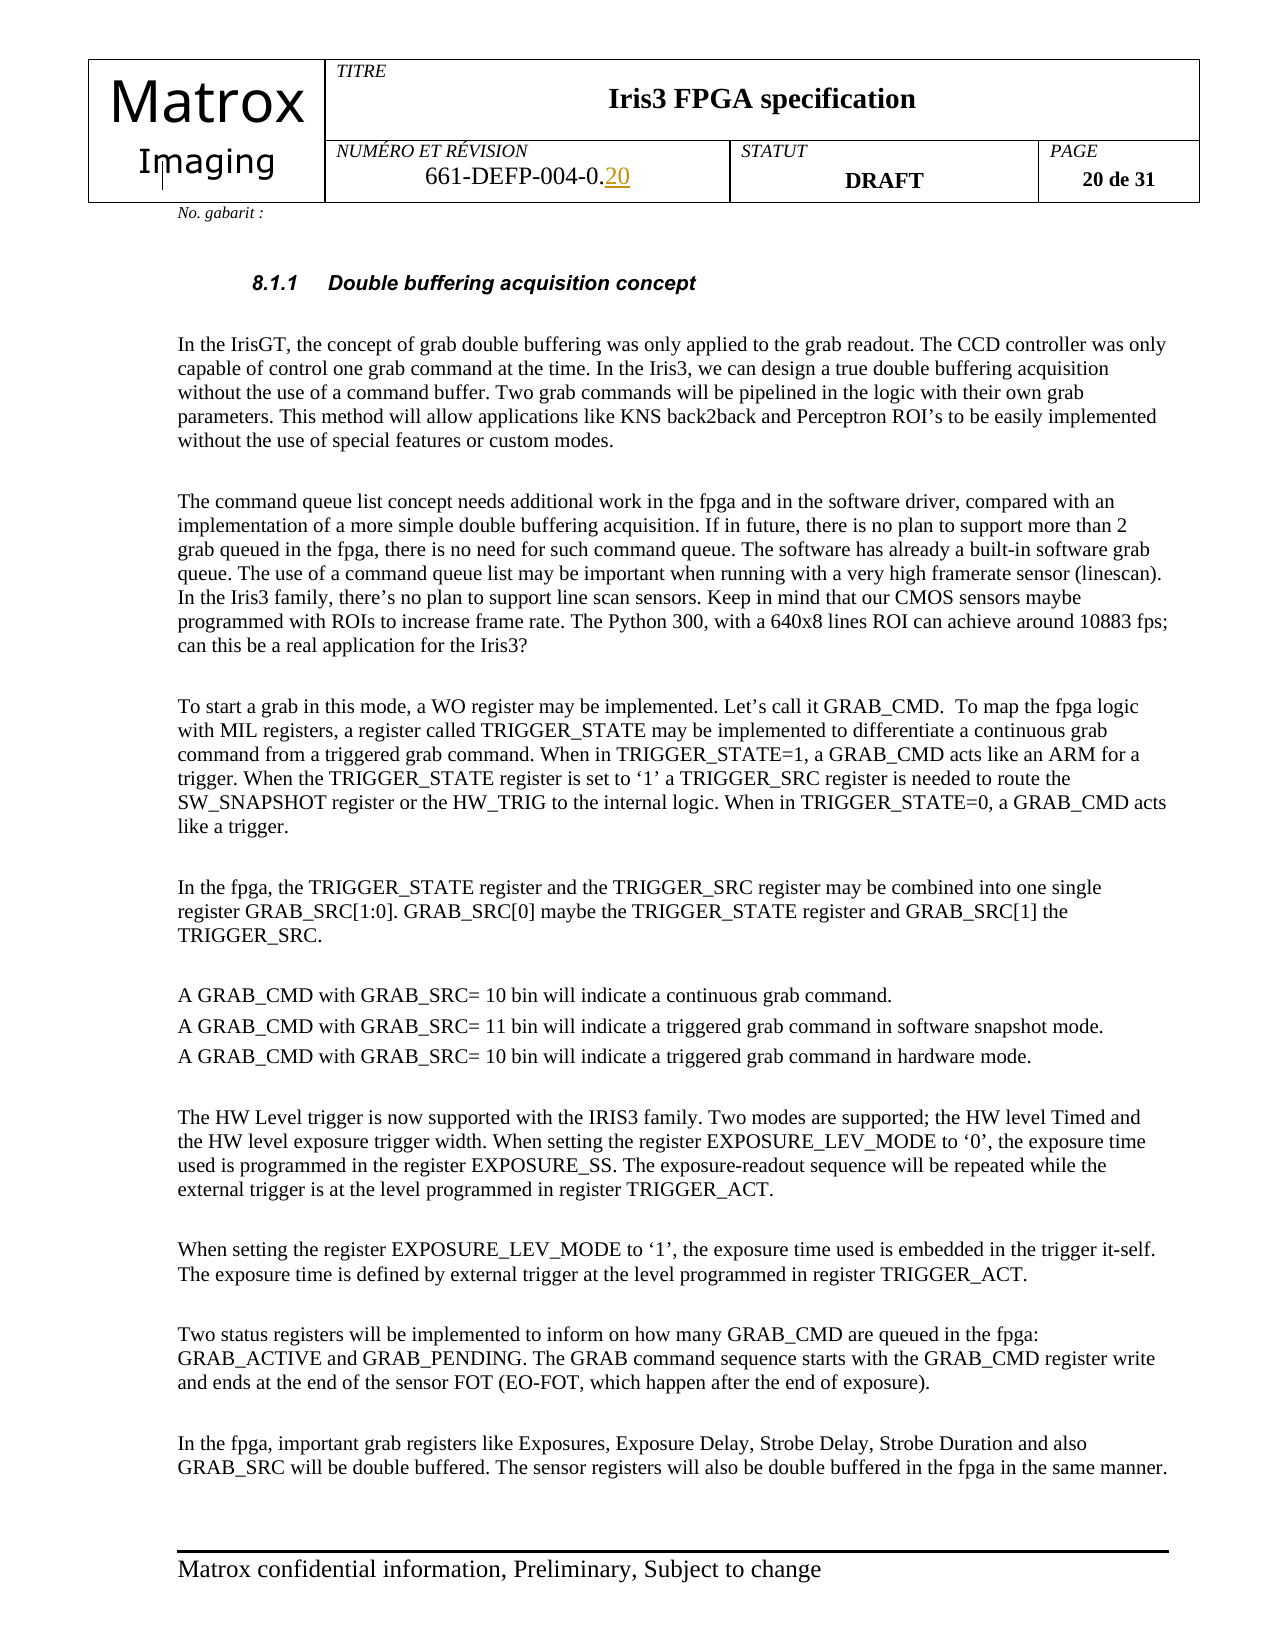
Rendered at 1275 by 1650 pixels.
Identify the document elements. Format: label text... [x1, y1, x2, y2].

text When setting the register EXPOSURE_LEV_MODE to ‘1’, the exposure time used is embedded in the trigger it-self. The exposure time is defined by external trigger at the level programmed in register TRIGGER_ACT. [177, 1237, 1169, 1286]
text In the IrisGT, the concept of grab double buffering was only applied to the grab readout. The CCD controller was only capable of control one grab command at the time. In the Iris3, we can design a true double buffering acquisition without the use of a command buffer. Two grab commands will be pipelined in the logic with their own grab parameters. This method will allow applications like KNS back2back and Perceptron ROI’s to be easily implemented without the use of special features or custom modes. [177, 332, 1169, 452]
text In the fpga, the TRIGGER_STATE register and the TRIGGER_SRC register may be combined into one single register GRAB_SRC[1:0]. GRAB_SRC[0] maybe the TRIGGER_STATE register and GRAB_SRC[1] the TRIGGER_SRC. [177, 874, 1169, 947]
text A GRAB_CMD with GRAB_SRC= 10 bin will indicate a triggered grab command in hardware mode. [177, 1044, 1169, 1068]
text The HW Level trigger is now supported with the IRIS3 family. Two modes are supported; the HW level Timed and the HW level exposure trigger width. When setting the register EXPOSURE_LEV_MODE to ‘0’, the exposure time used is programmed in the register EXPOSURE_SS. The exposure-readout sequence will be repeated while the external trigger is at the level programmed in register TRIGGER_ACT. [177, 1104, 1169, 1201]
text A GRAB_CMD with GRAB_SRC= 11 bin will indicate a triggered grab command in software snapshot mode. [177, 1014, 1169, 1038]
text Two status registers will be implemented to inform on how many GRAB_CMD are queued in the fpga: GRAB_ACTIVE and GRAB_PENDING. The GRAB command sequence starts with the GRAB_CMD register write and ends at the end of the sensor FOT (EO-FOT, which happen after the end of exposure). [177, 1322, 1169, 1394]
text A GRAB_CMD with GRAB_SRC= 10 bin will indicate a continuous grab command. [177, 983, 1169, 1007]
subtitle Double buffering acquisition concept [251, 271, 1169, 295]
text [177, 1431, 1169, 1479]
text The command queue list concept needs additional work in the fpga and in the software driver, compared with an implementation of a more simple double buffering acquisition. If in future, there is no plan to support more than 2 grab queued in the fpga, there is no need for such command queue. The software has already a built-in software grab queue. The use of a command queue list may be important when running with a very high framerate sensor (linescan). In the Iris3 family, there’s no plan to support line scan sensors. Keep in mind that our CMOS sensors maybe programmed with ROIs to increase frame rate. The Python 300, with a 640x8 lines ROI can achieve around 10883 fps; can this be a real application for the Iris3? [177, 489, 1169, 657]
text To start a grab in this mode, a WO register may be implemented. Let’s call it GRAB_CMD. To map the fpga logic with MIL registers, a register called TRIGGER_STATE may be implemented to differentiate a continuous grab command from a triggered grab command. When in TRIGGER_STATE=1, a GRAB_CMD acts like an ARM for a trigger. When the TRIGGER_STATE register is set to ‘1’ a TRIGGER_SRC register is needed to route the SW_SNAPSHOT register or the HW_TRIG to the internal logic. When in TRIGGER_STATE=0, a GRAB_CMD acts like a trigger. [177, 694, 1169, 838]
